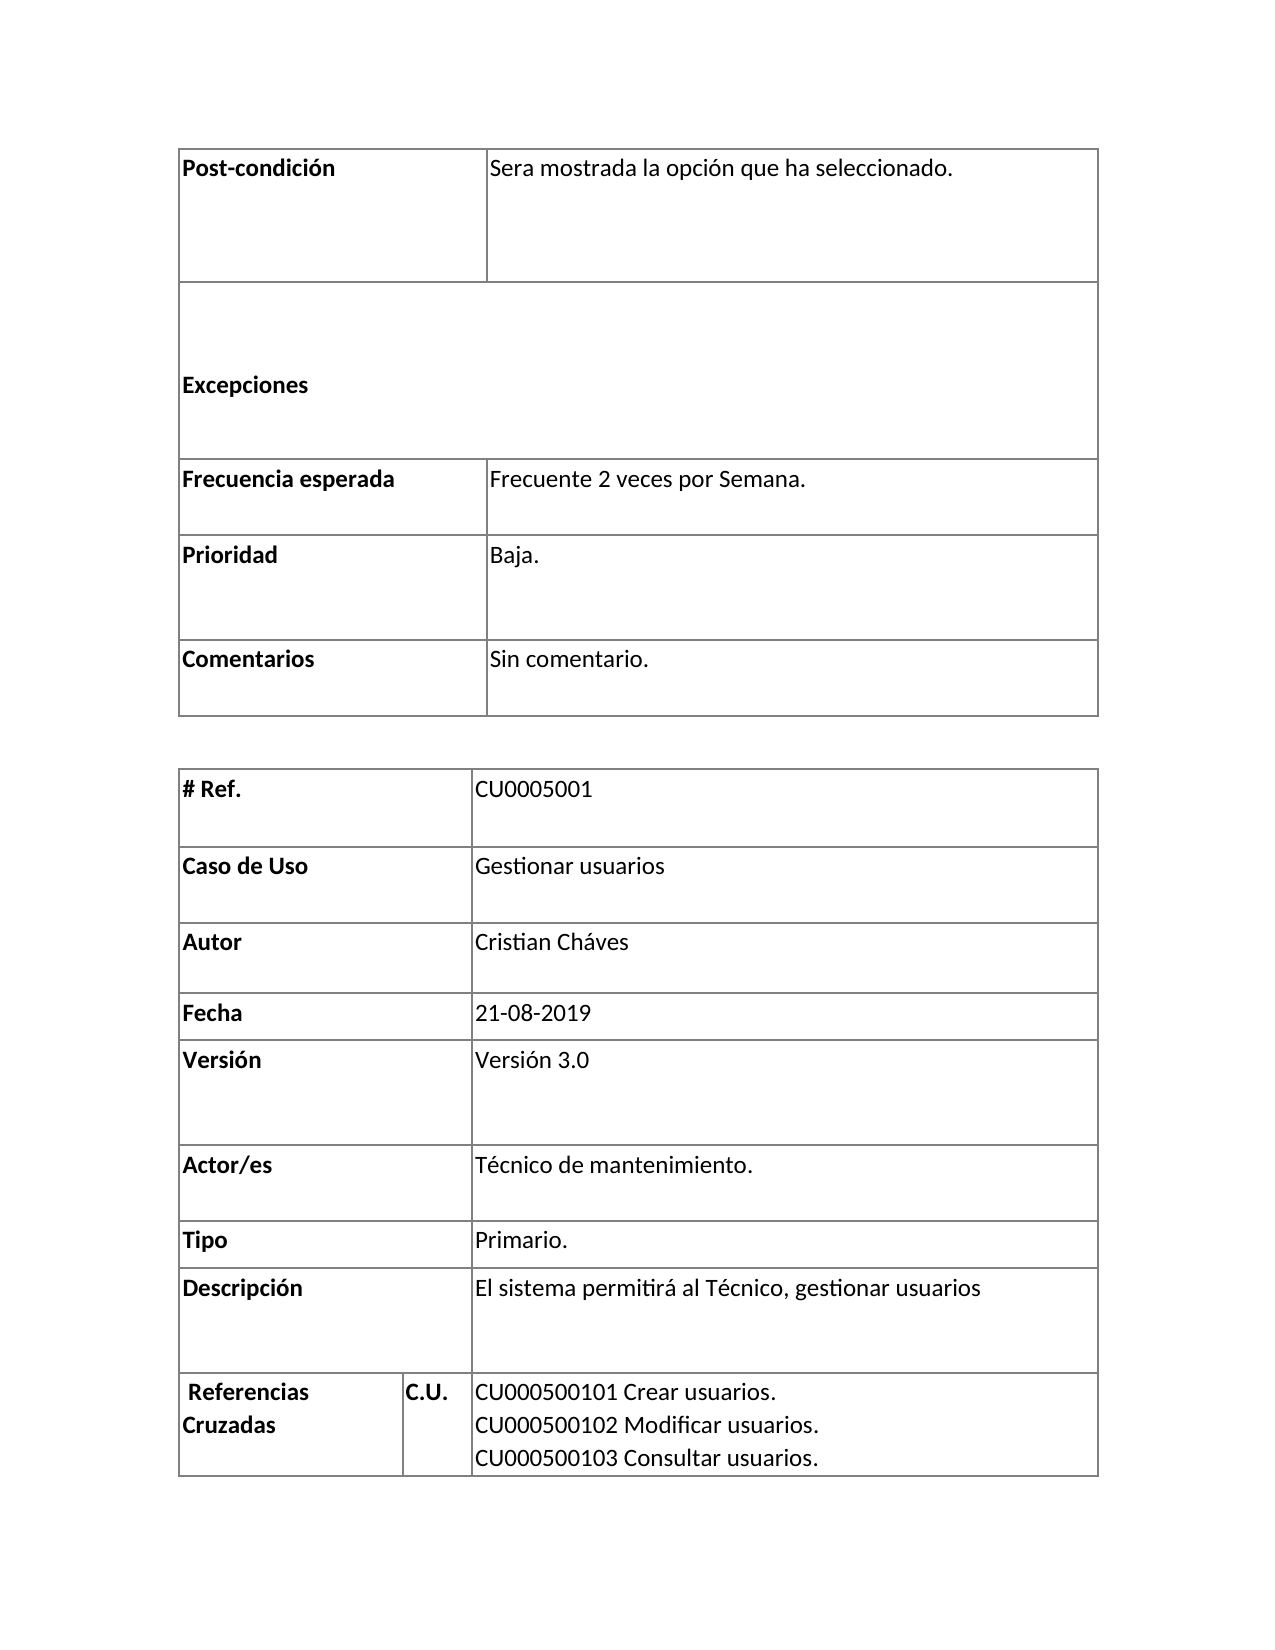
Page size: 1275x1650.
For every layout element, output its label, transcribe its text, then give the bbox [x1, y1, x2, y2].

table_cell C.U. [404, 1374, 471, 1475]
table_cell Frecuencia esperada [180, 460, 486, 534]
table_cell Comentarios [180, 641, 486, 714]
table_cell Versión 3.0 [473, 1041, 1097, 1144]
table_cell 21-08-2019 [473, 994, 1097, 1039]
table_cell Actor/es [180, 1146, 471, 1220]
table_cell Sin comentario. [488, 641, 1097, 714]
table_cell Técnico de mantenimiento. [473, 1146, 1097, 1220]
table_cell Tipo [180, 1222, 471, 1267]
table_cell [180, 1374, 402, 1475]
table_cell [473, 1374, 1097, 1475]
table_cell Sera mostrada la opción que ha seleccionado. [488, 150, 1097, 281]
table_cell Fecha [180, 994, 471, 1039]
table_cell Primario. [473, 1222, 1097, 1267]
table_header CU0005001 [473, 770, 1097, 846]
table_cell Gestionar usuarios [473, 848, 1097, 922]
table_cell Excepciones [180, 283, 1097, 458]
table_cell Versión [180, 1041, 471, 1144]
table_cell El sistema permitirá al Técnico, gestionar usuarios [473, 1269, 1097, 1372]
table_cell Cristian Cháves [473, 924, 1097, 992]
table_cell Frecuente 2 veces por Semana. [488, 460, 1097, 534]
table_cell Baja. [488, 536, 1097, 638]
table_cell Autor [180, 924, 471, 992]
table_cell Prioridad [180, 536, 486, 638]
table_header # Ref. [180, 770, 471, 846]
table_cell Post-condición [180, 150, 486, 281]
table_cell Caso de Uso [180, 848, 471, 922]
table_cell Descripción [180, 1269, 471, 1372]
